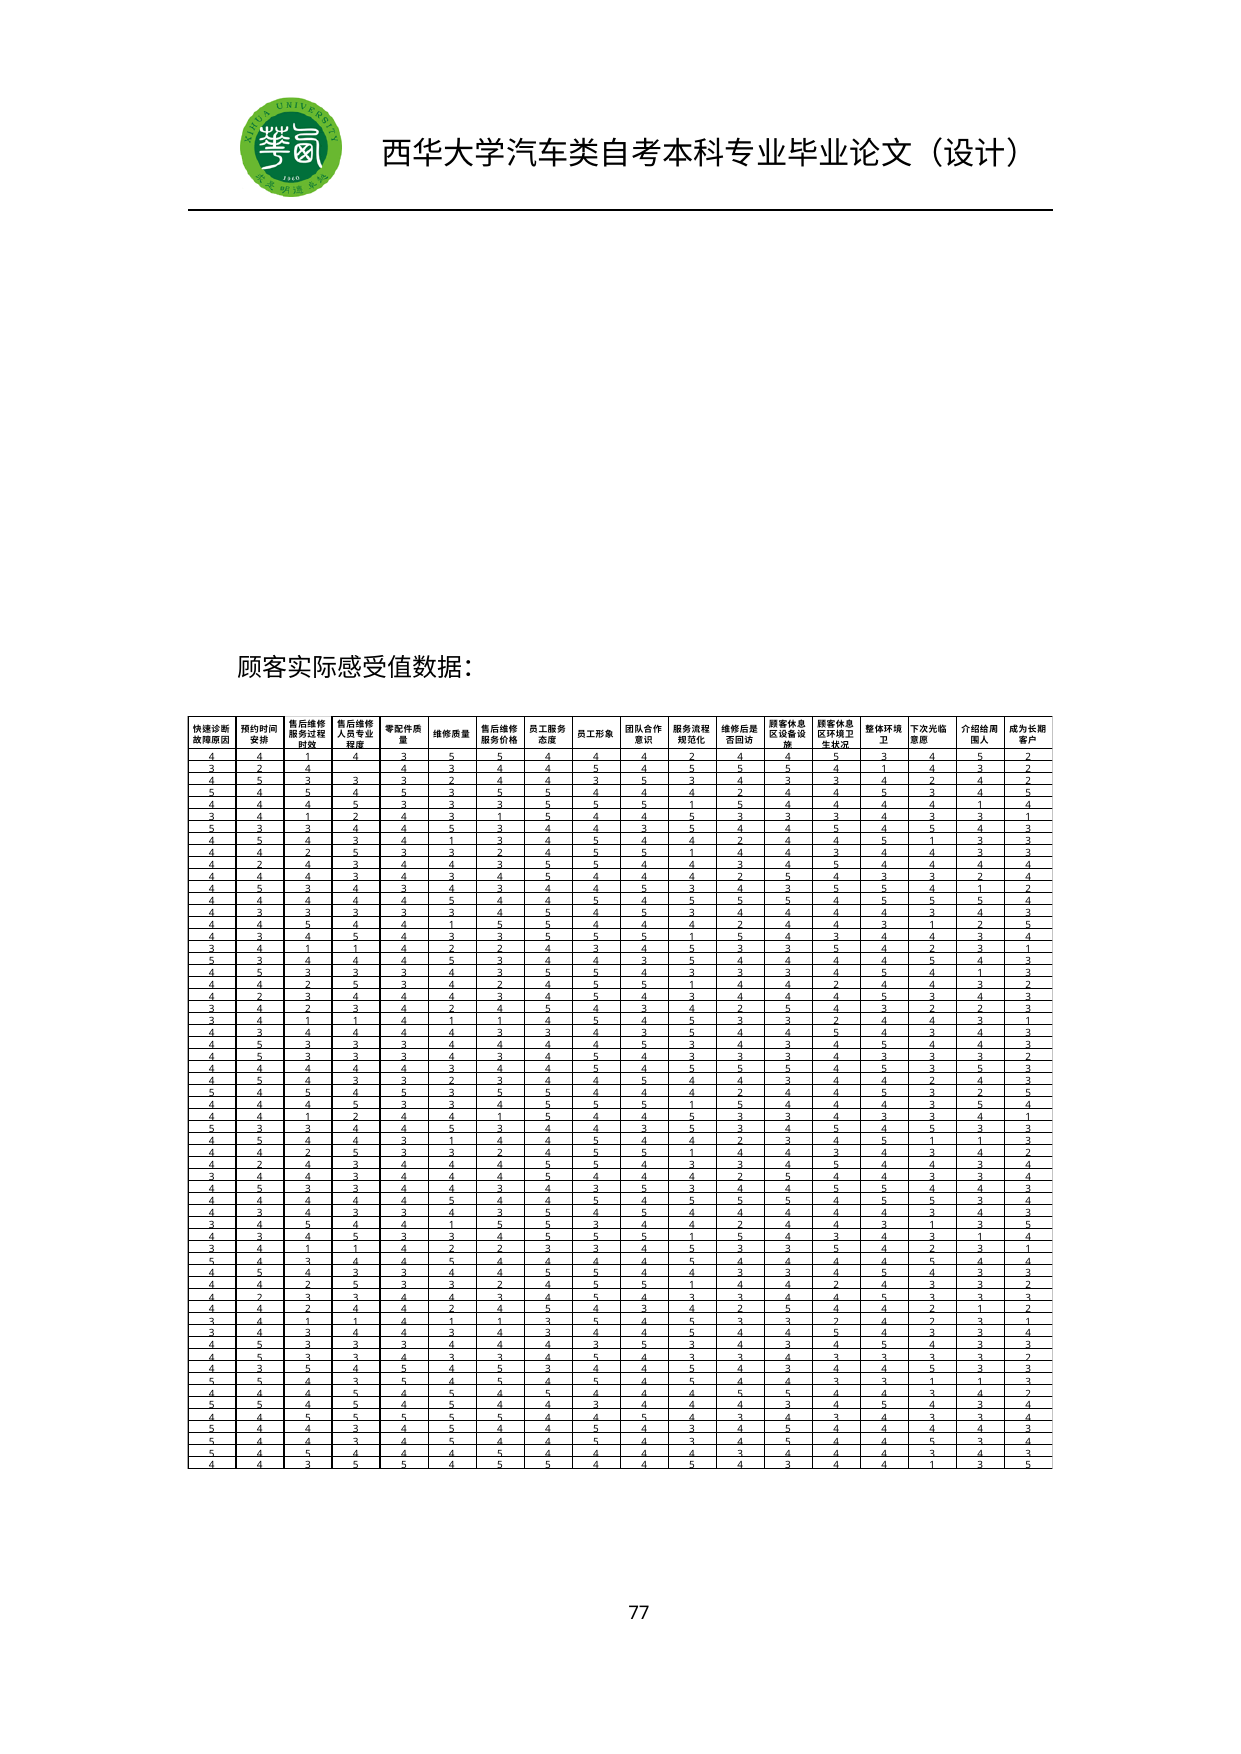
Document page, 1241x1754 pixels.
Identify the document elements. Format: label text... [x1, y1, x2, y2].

picture [225, 88, 357, 208]
text 顾客实际感受值数据： [187, 633, 1053, 698]
